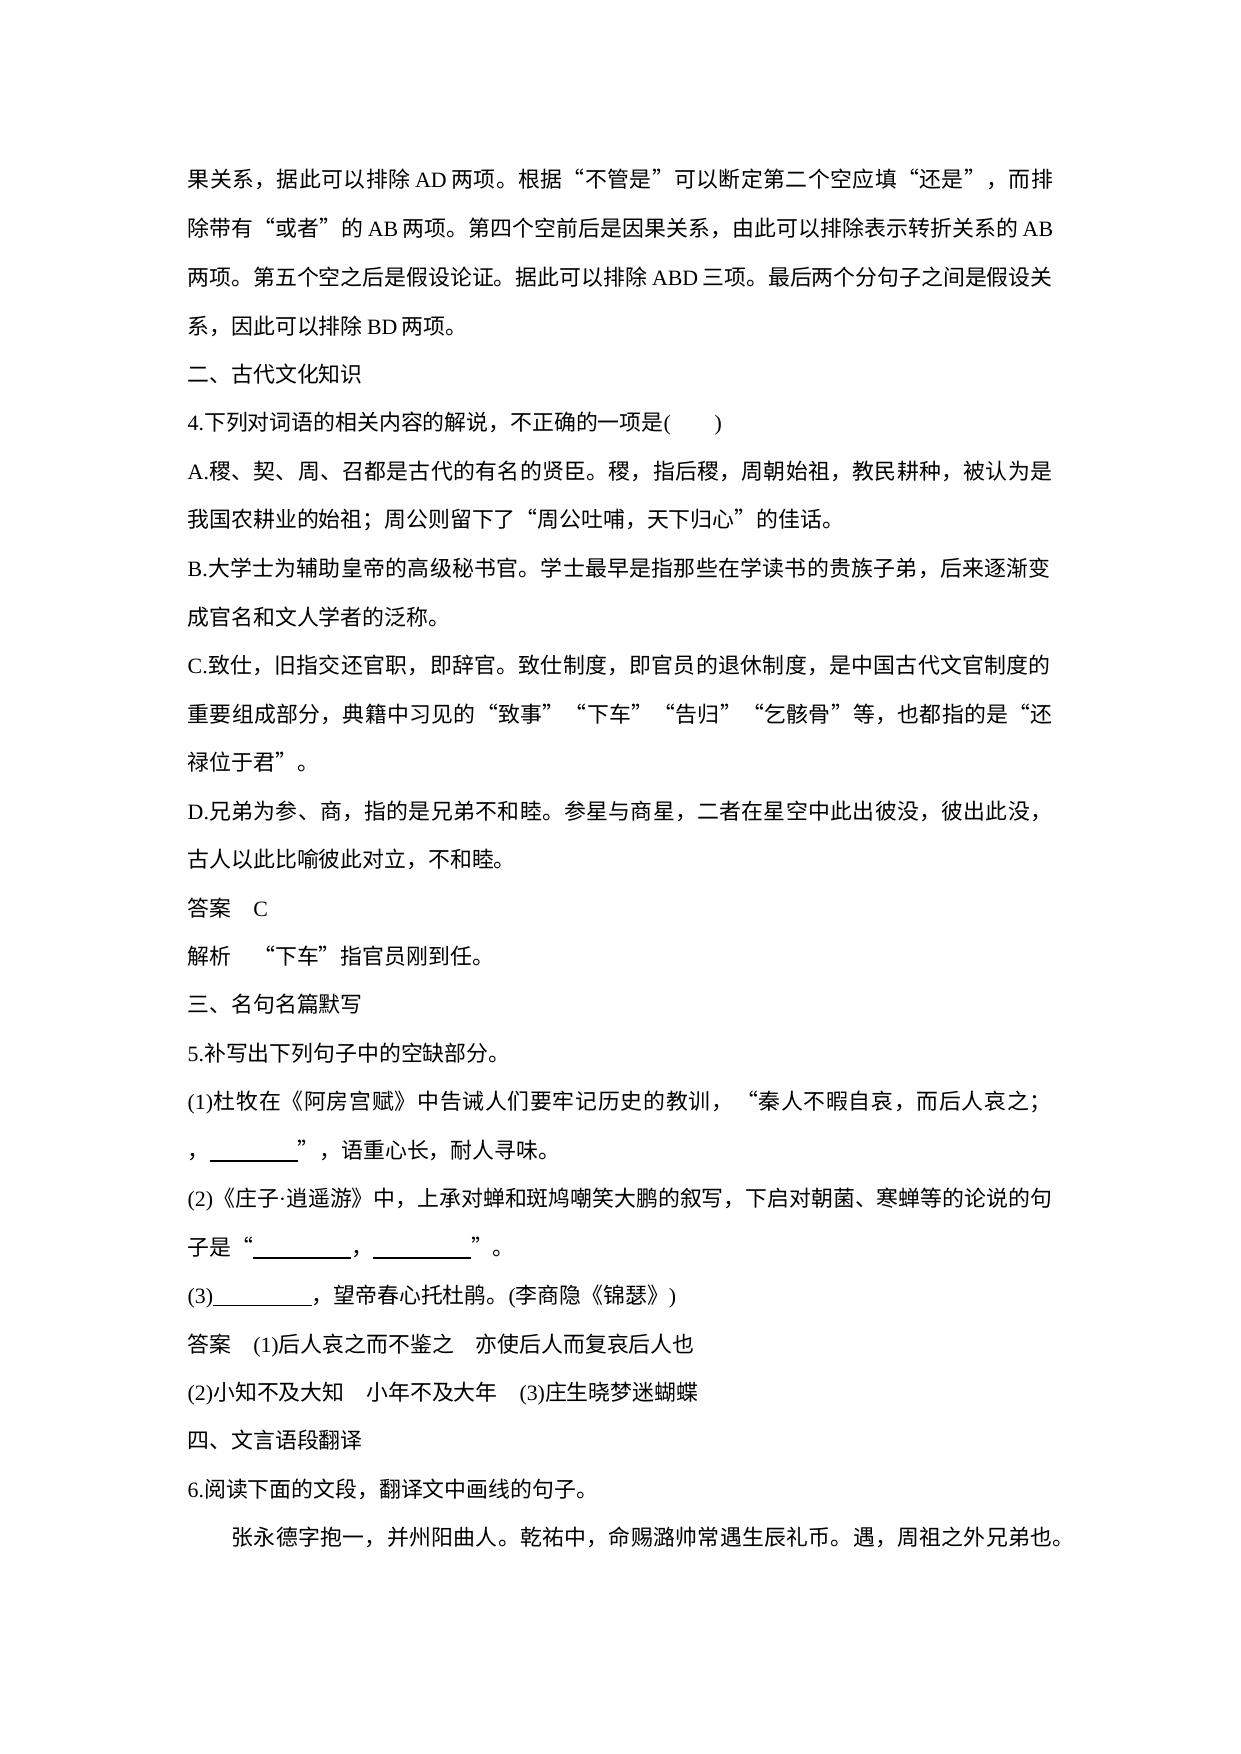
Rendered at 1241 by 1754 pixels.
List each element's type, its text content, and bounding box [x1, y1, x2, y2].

text 4.下列对词语的相关内容的解说，不正确的一项是( ) [187, 405, 1053, 437]
text B.大学士为辅助皇帝的高级秘书官。学士最早是指那些在学读书的贵族子弟，后来逐渐变成官名和文人学者的泛称。 [187, 550, 1053, 632]
text 6.阅读下面的文段，翻译文中画线的句子。 [187, 1471, 1053, 1504]
text 四、文言语段翻译 [187, 1423, 1053, 1455]
text 答案 (1)后人哀之而不鉴之 亦使后人而复哀后人也 [187, 1326, 1053, 1359]
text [187, 162, 1053, 341]
text (2)《庄子·逍遥游》中，上承对蝉和斑鸠嘲笑大鹏的叙写，下启对朝菌、寒蝉等的论说的句子是“ ， ”。 [187, 1181, 1053, 1262]
text 二、古代文化知识 [187, 357, 1053, 389]
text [187, 1519, 1053, 1552]
text 三、名句名篇默写 [187, 987, 1053, 1019]
text 解析 “下车”指官员刚到任。 [187, 939, 1053, 971]
text 答案 C [187, 890, 1053, 923]
text 5.补写出下列句子中的空缺部分。 [187, 1035, 1053, 1068]
text A.稷、契、周、召都是古代的有名的贤臣。稷，指后稷，周朝始祖，教民耕种，被认为是我国农耕业的始祖；周公则留下了“周公吐哺，天下归心”的佳话。 [187, 453, 1053, 534]
text C.致仕，旧指交还官职，即辞官。致仕制度，即官员的退休制度，是中国古代文官制度的重要组成部分，典籍中习见的“致事”“下车”“告归”“乞骸骨”等，也都指的是“还禄位于君”。 [187, 647, 1053, 777]
text D.兄弟为参、商，指的是兄弟不和睦。参星与商星，二者在星空中此出彼没，彼出此没，古人以此比喻彼此对立，不和睦。 [187, 793, 1053, 874]
text (2)小知不及大知 小年不及大年 (3)庄生晓梦迷蝴蝶 [187, 1374, 1053, 1407]
text (1)杜牧在《阿房宫赋》中告诫人们要牢记历史的教训，“秦人不暇自哀，而后人哀之； ， ”，语重心长，耐人寻味。 [187, 1084, 1053, 1165]
text (3) ，望帝春心托杜鹃。(李商隐《锦瑟》) [187, 1278, 1053, 1310]
